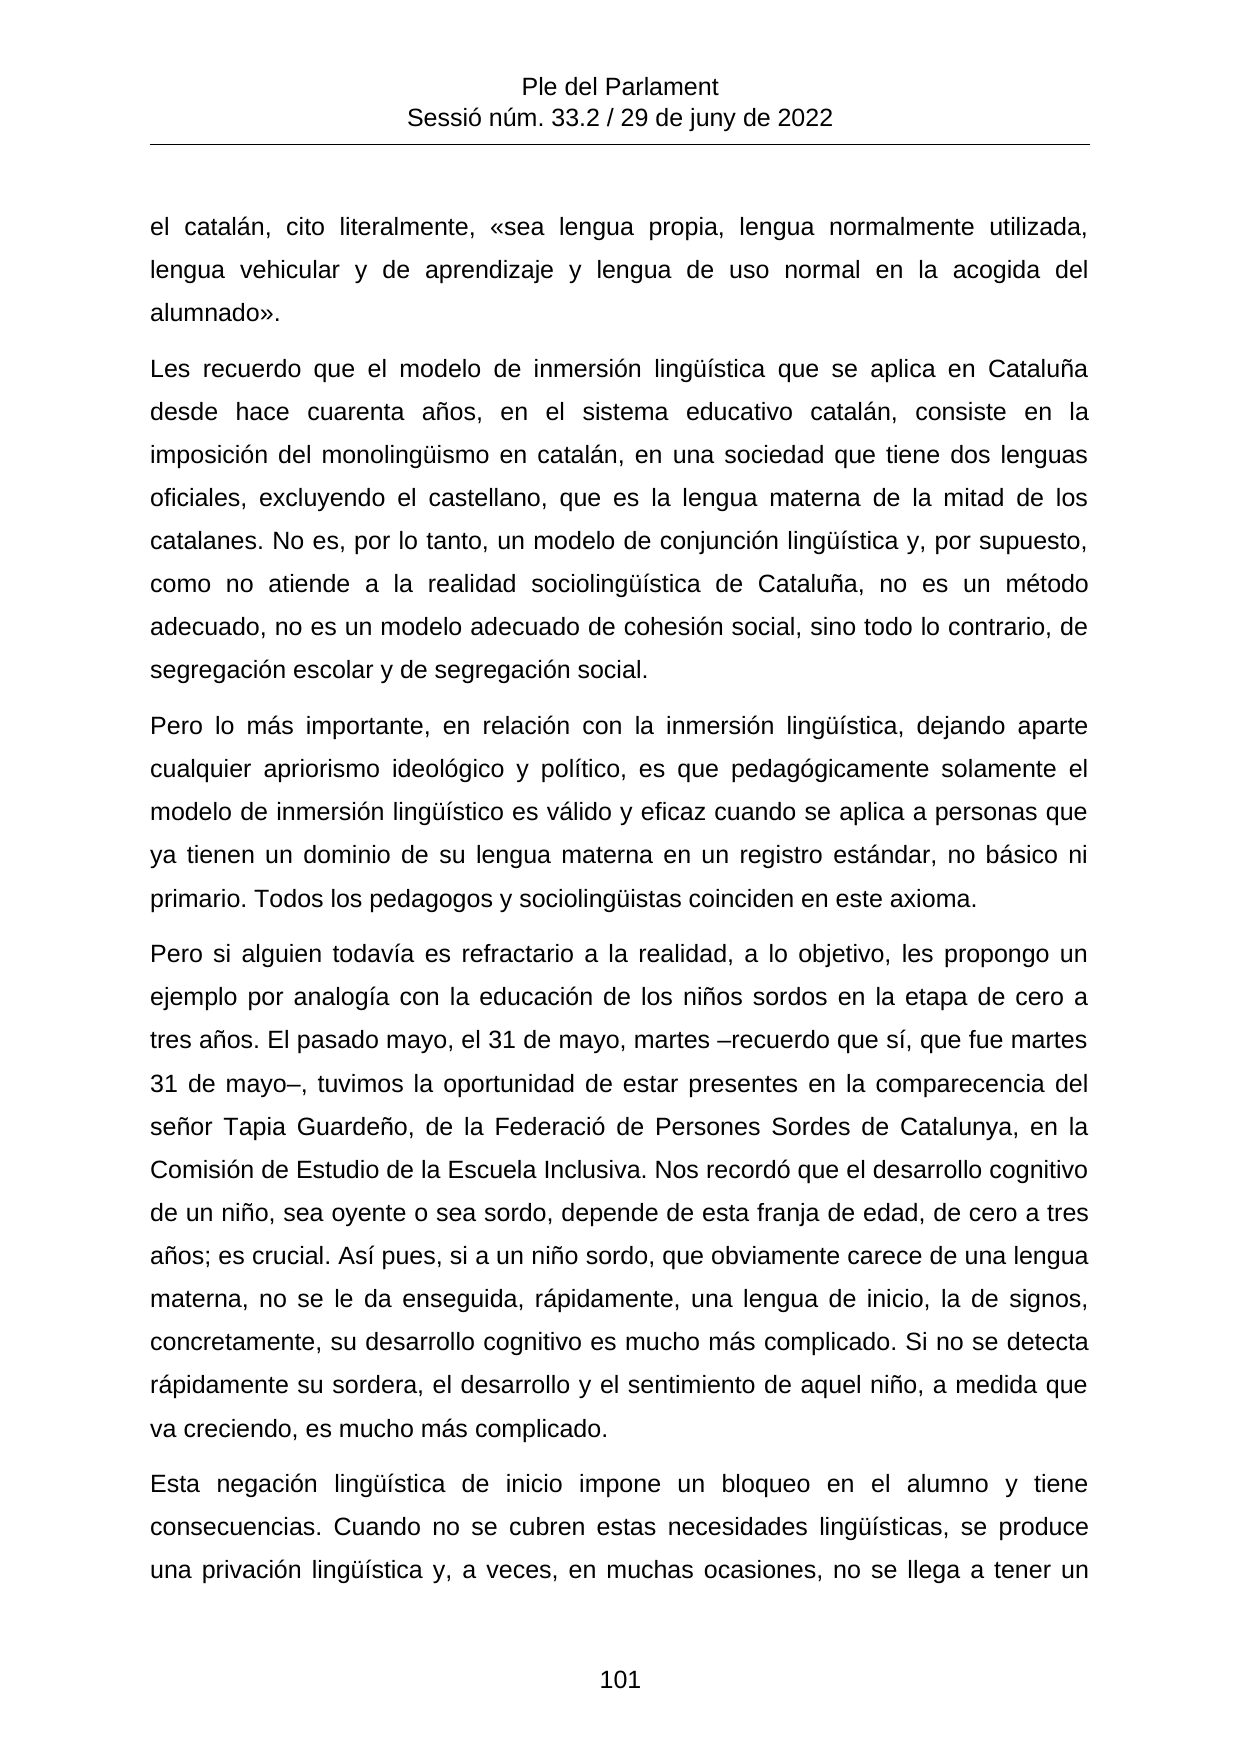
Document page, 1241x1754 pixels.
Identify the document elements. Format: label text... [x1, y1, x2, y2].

text Les recuerdo que el modelo de inmersión lingüística que se aplica en Cataluña desde hace cuarenta años, en el sistema educativo catalán, consiste en la imposición del monolingüismo en catalán, en una sociedad que tiene dos lenguas oficiales, excluyendo el castellano, que es la lengua materna de la mitad de los catalanes. No es, por lo tanto, un modelo de conjunción lingüística y, por supuesto, como no atiende a la realidad sociolingüística de Cataluña, no es un método adecuado, no es un modelo adecuado de cohesión social, sino todo lo contrario, de segregación escolar y de segregación social. [150, 354, 1090, 684]
text Pero lo más importante, en relación con la inmersión lingüística, dejando aparte cualquier apriorismo ideológico y político, es que pedagógicamente solamente el modelo de inmersión lingüístico es válido y eficaz cuando se aplica a personas que ya tienen un dominio de su lengua materna en un registro estándar, no básico ni primario. Todos los pedagogos y sociolingüistas coinciden en este axioma. [150, 711, 1090, 912]
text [150, 212, 1090, 327]
text Pero si alguien todavía es refractario a la realidad, a lo objetivo, les propongo un ejemplo por analogía con la educación de los niños sordos en la etapa de cero a tres años. El pasado mayo, el 31 de mayo, martes –recuerdo que sí, que fue martes 31 de mayo–, tuvimos la oportunidad de estar presentes en la comparecencia del señor Tapia Guardeño, de la Federació de Persones Sordes de Catalunya, en la Comisión de Estudio de la Escuela Inclusiva. Nos recordó que el desarrollo cognitivo de un niño, sea oyente o sea sordo, depende de esta franja de edad, de cero a tres años; es crucial. Así pues, si a un niño sordo, que obviamente carece de una lengua materna, no se le da enseguida, rápidamente, una lengua de inicio, la de signos, concretamente, su desarrollo cognitivo es mucho más complicado. Si no se detecta rápidamente su sordera, el desarrollo y el sentimiento de aquel niño, a medida que va creciendo, es mucho más complicado. [150, 939, 1090, 1442]
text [150, 1469, 1090, 1584]
